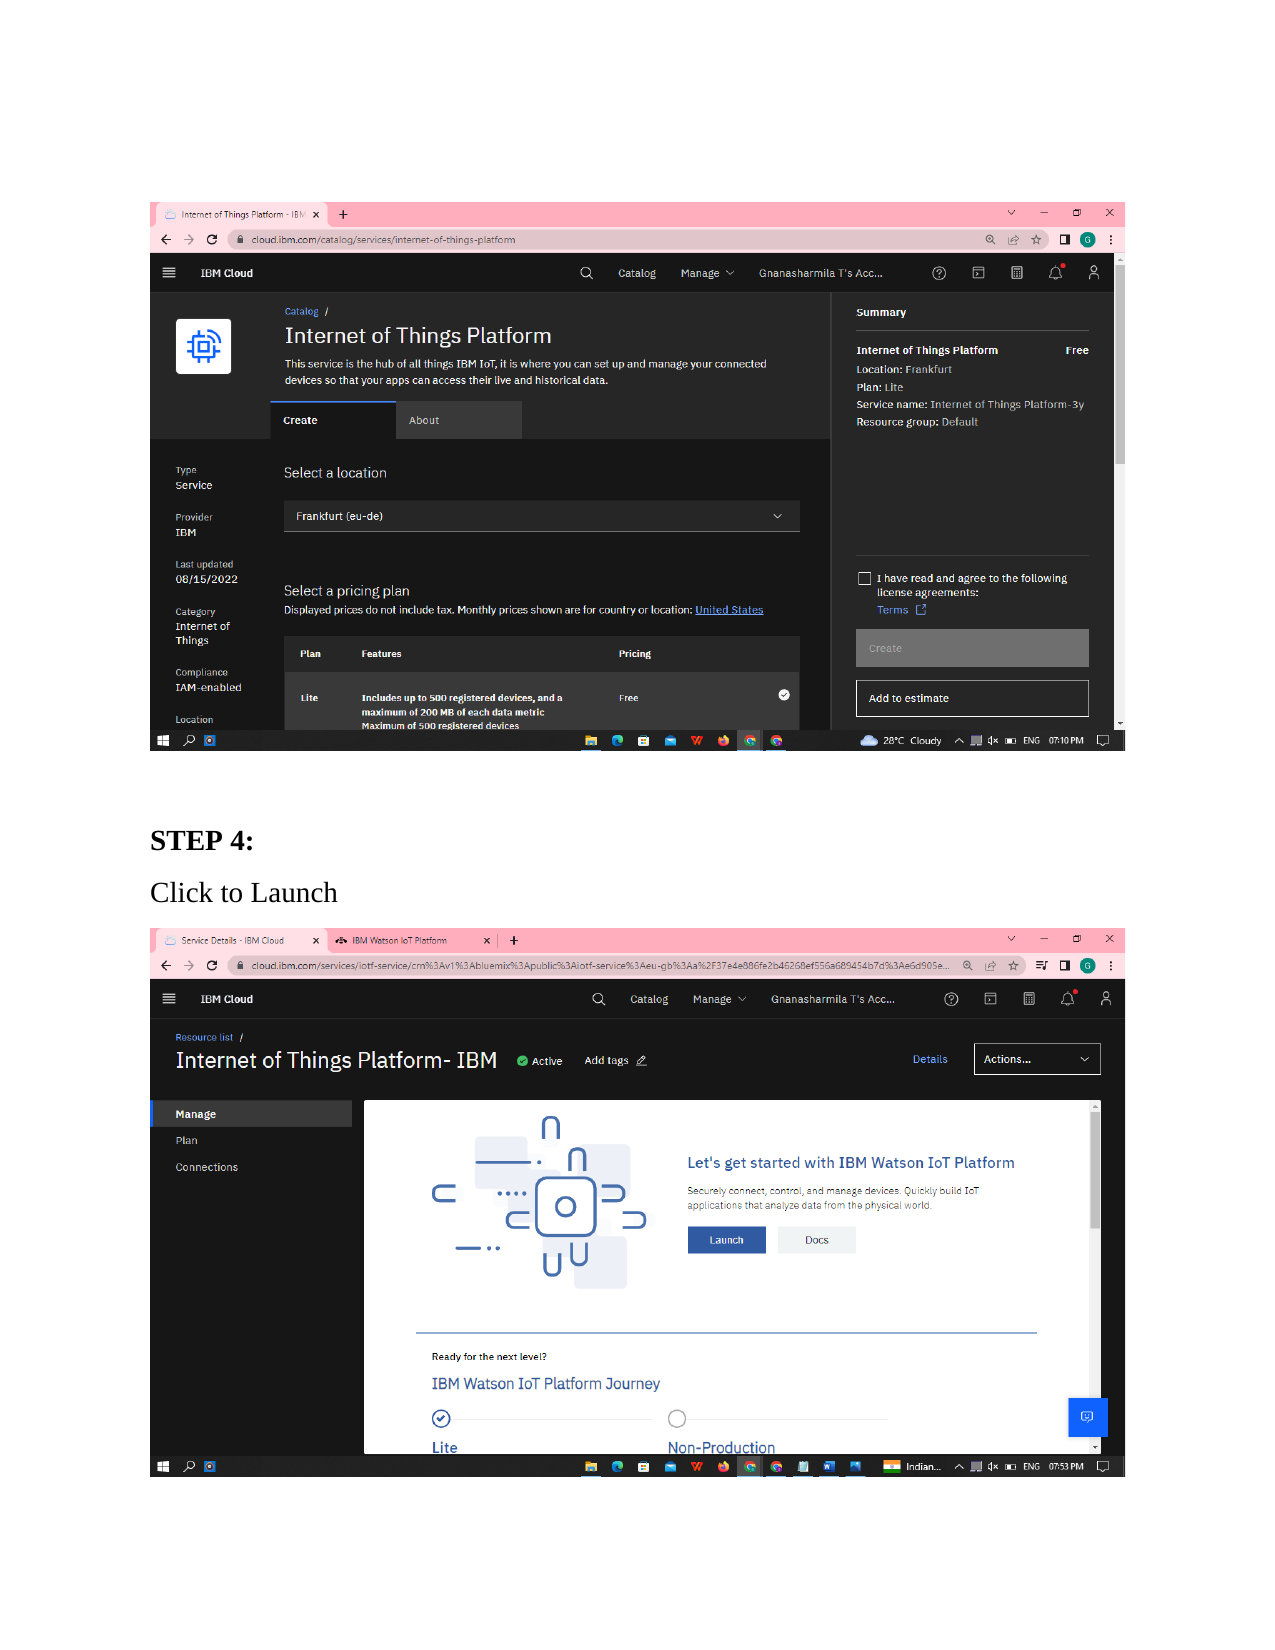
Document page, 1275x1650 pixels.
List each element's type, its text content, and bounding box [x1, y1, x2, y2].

picture [150, 202, 1125, 751]
picture [150, 928, 1125, 1477]
text Click to Launch [150, 875, 1125, 909]
text STEP 4: [150, 823, 1125, 856]
